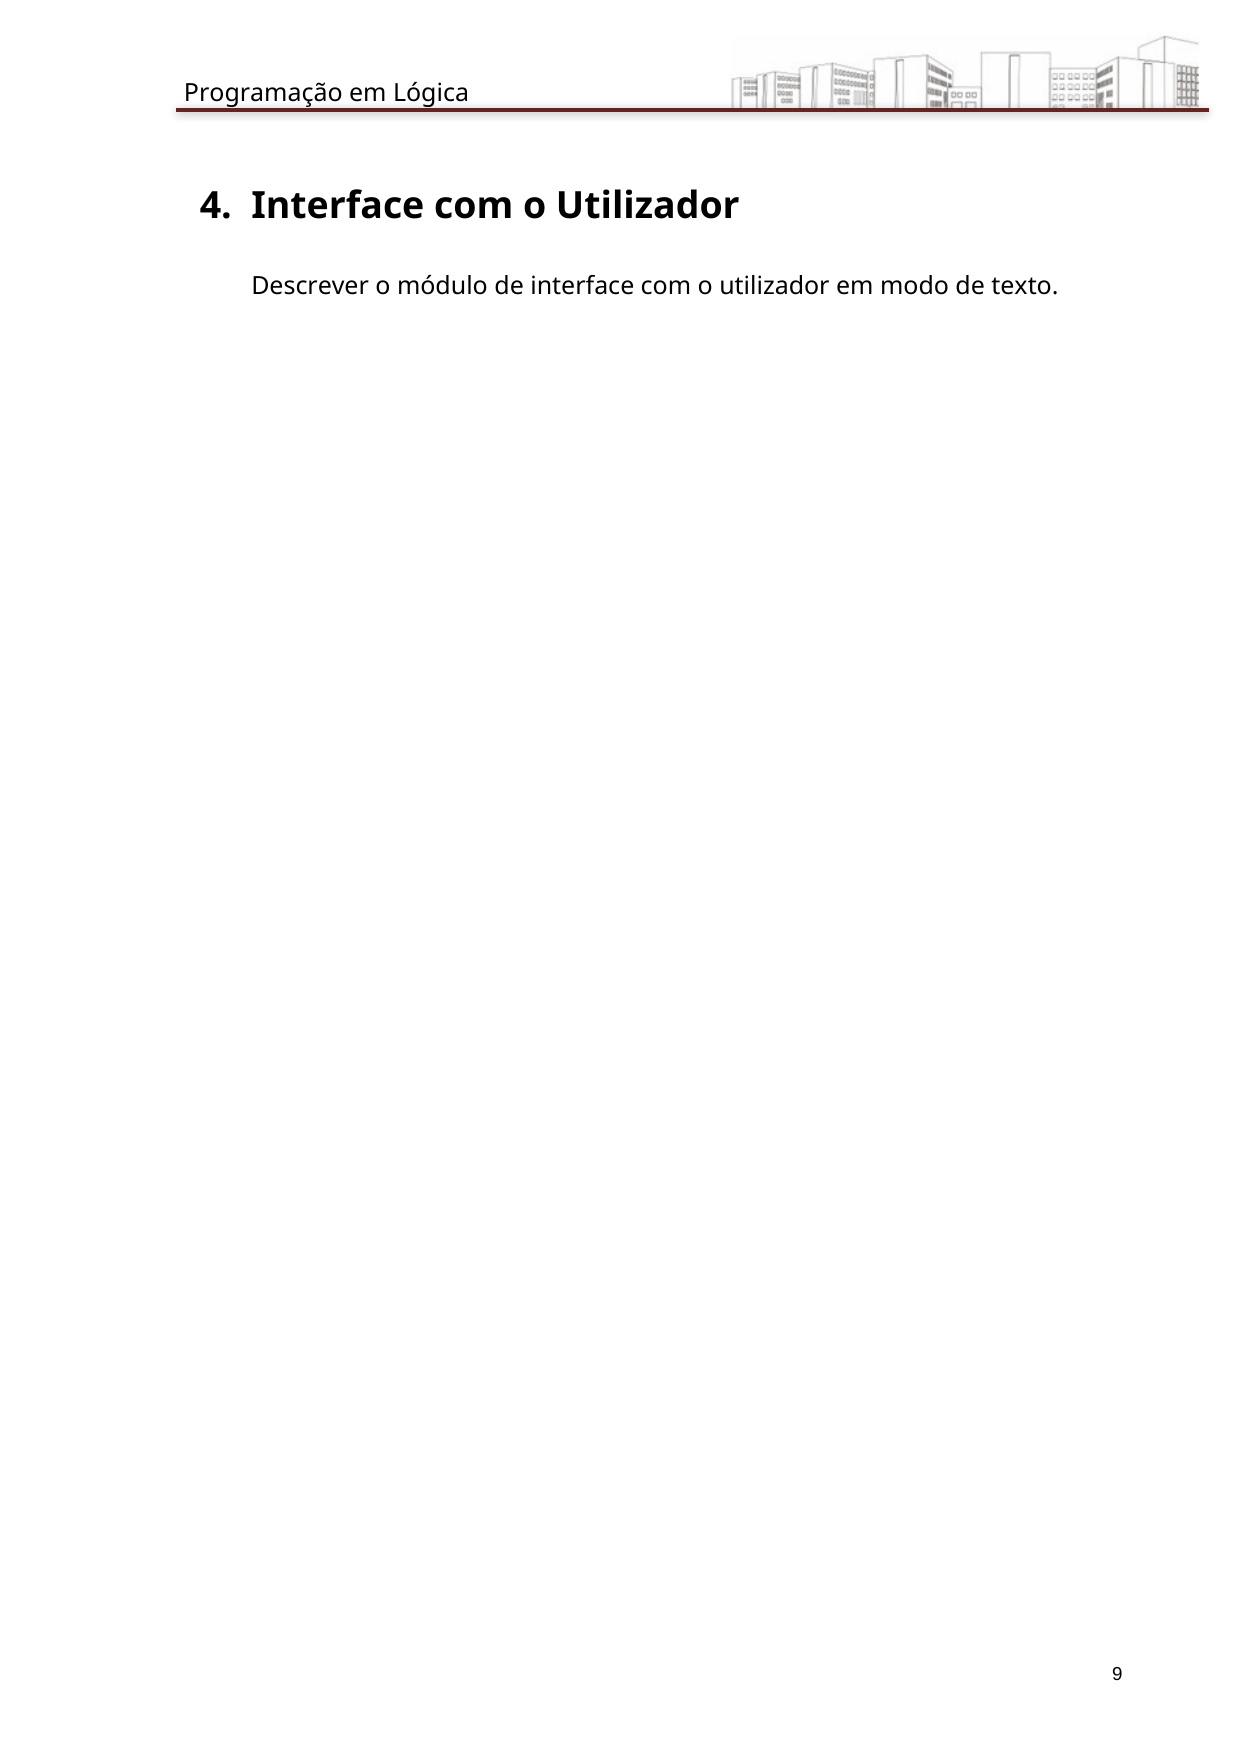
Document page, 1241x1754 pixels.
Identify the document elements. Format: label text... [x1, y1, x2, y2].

picture [729, 31, 1199, 108]
text Descrever o módulo de interface com o utilizador em modo de texto. [177, 268, 1122, 302]
subtitle Interface com o Utilizador [162, 178, 1122, 229]
